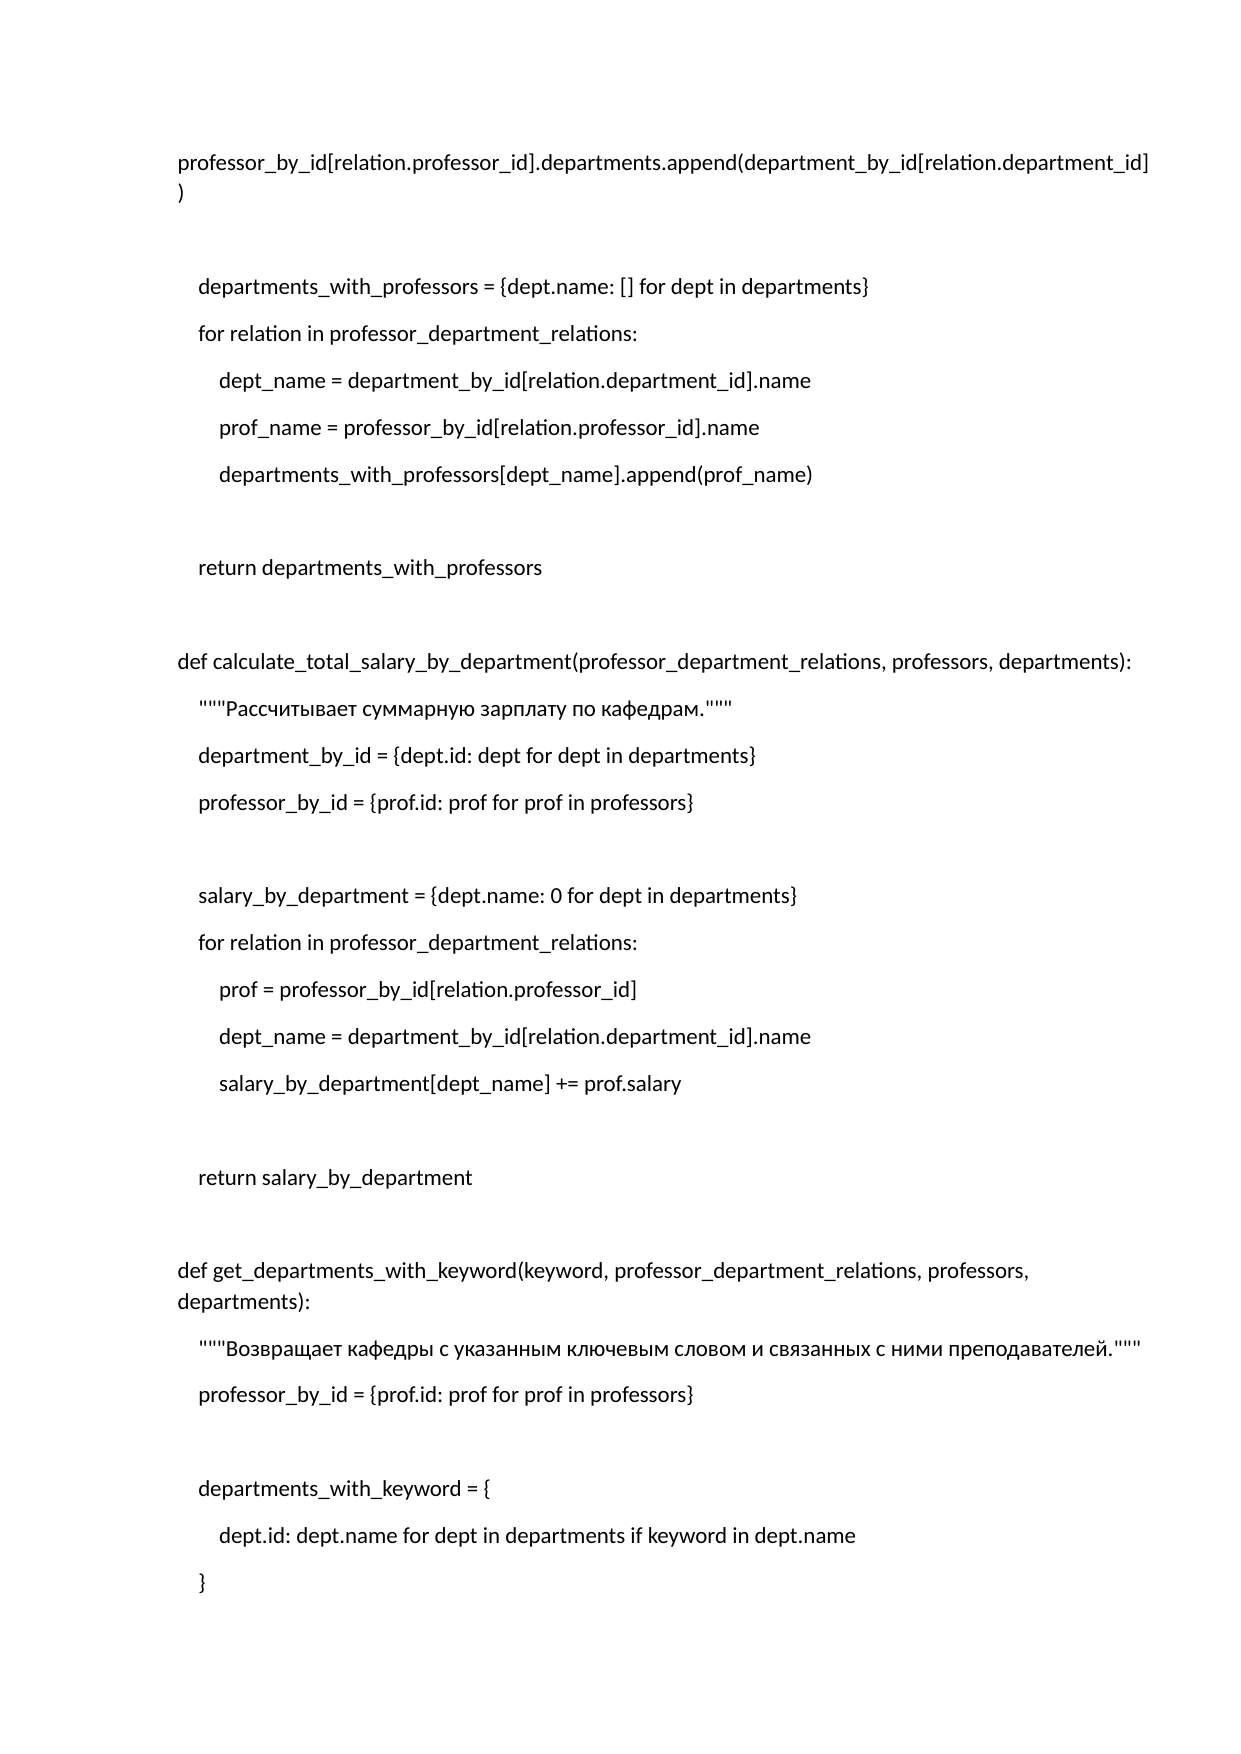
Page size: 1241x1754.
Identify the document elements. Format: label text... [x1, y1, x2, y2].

text return departments_with_professors [177, 553, 1152, 582]
text salary_by_department = {dept.name: 0 for dept in departments} [177, 882, 1152, 910]
text salary_by_department[dept_name] += prof.salary [177, 1069, 1152, 1097]
text """Рассчитывает суммарную зарплату по кафедрам.""" [177, 694, 1152, 722]
text departments_with_professors[dept_name].append(prof_name) [177, 460, 1152, 488]
text for relation in professor_department_relations: [177, 319, 1152, 347]
text def calculate_total_salary_by_department(professor_department_relations, professors, departments): [177, 647, 1152, 675]
text departments_with_professors = {dept.name: [] for dept in departments} [177, 272, 1152, 300]
text department_by_id = {dept.id: dept for dept in departments} [177, 741, 1152, 769]
text for relation in professor_department_relations: [177, 928, 1152, 957]
text dept_name = department_by_id[relation.department_id].name [177, 1022, 1152, 1050]
text prof_name = professor_by_id[relation.professor_id].name [177, 413, 1152, 441]
text } [177, 1568, 1152, 1596]
text prof = professor_by_id[relation.professor_id] [177, 975, 1152, 1003]
text professor_by_id = {prof.id: prof for prof in professors} [177, 1381, 1152, 1409]
text """Возвращает кафедры с указанным ключевым словом и связанных с ними преподавателей.""" [177, 1334, 1152, 1362]
text departments_with_keyword = { [177, 1474, 1152, 1502]
text def get_departments_with_keyword(keyword, professor_department_relations, professors, departments): [177, 1257, 1152, 1315]
text return salary_by_department [177, 1163, 1152, 1191]
text professor_by_id[relation.professor_id].departments.append(department_by_id[relation.department_id]) [177, 118, 1152, 207]
text dept.id: dept.name for dept in departments if keyword in dept.name [177, 1521, 1152, 1549]
text professor_by_id = {prof.id: prof for prof in professors} [177, 788, 1152, 816]
text dept_name = department_by_id[relation.department_id].name [177, 366, 1152, 394]
